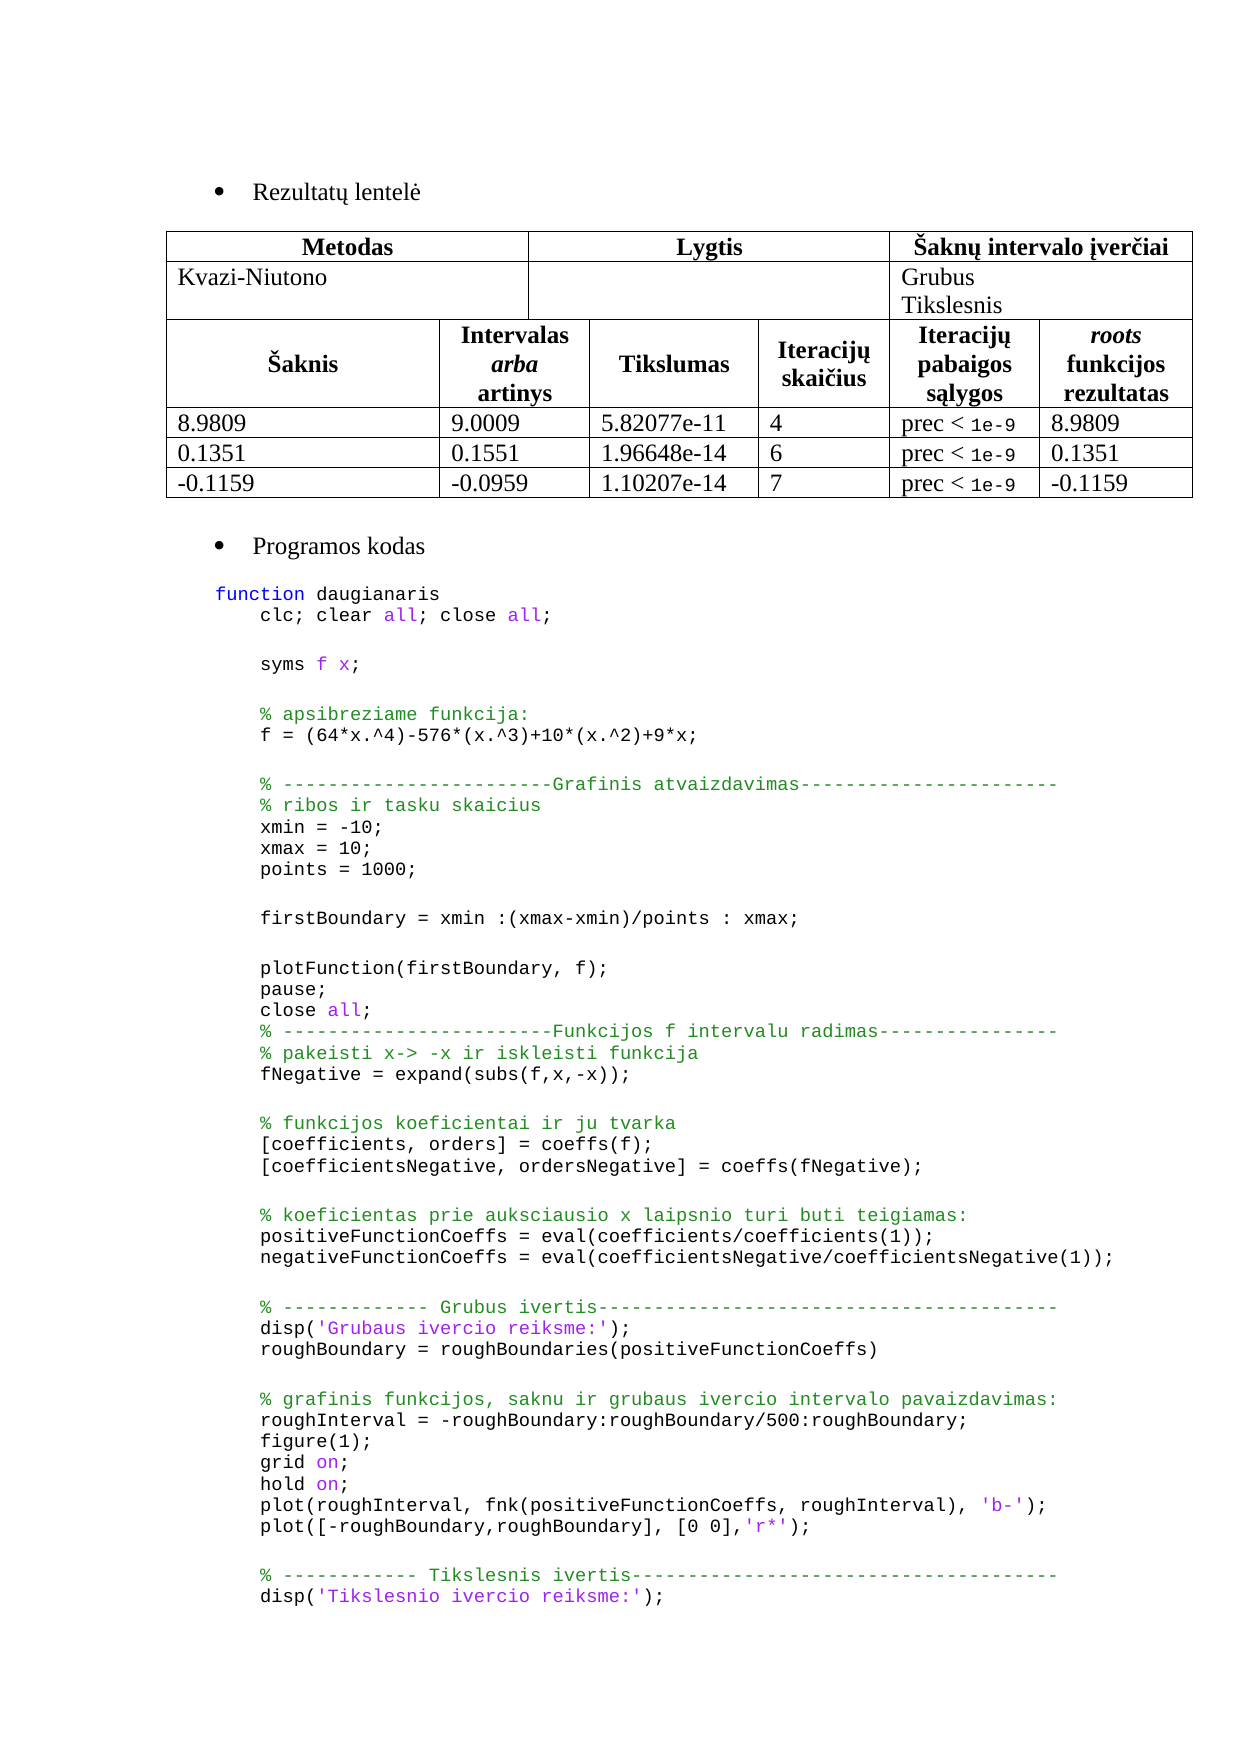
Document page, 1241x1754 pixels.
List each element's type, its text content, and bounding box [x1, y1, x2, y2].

text plot(roughInterval, fnk(positiveFunctionCoeffs, roughInterval), 'b-'); [215, 1496, 1181, 1517]
table_cell 0.1551 [440, 438, 589, 467]
table_cell Šaknis [167, 320, 439, 407]
text syms f x; [215, 655, 1181, 676]
table_header Lygtis [529, 232, 889, 261]
text fNegative = expand(subs(f,x,-x)); [215, 1065, 1181, 1086]
text [coefficientsNegative, ordersNegative] = coeffs(fNegative); [215, 1156, 1181, 1178]
text grid on; [215, 1453, 1181, 1474]
text plotFunction(firstBoundary, f); [215, 958, 1181, 980]
text hold on; [215, 1474, 1181, 1496]
table_cell Kvazi-Niutono [167, 262, 528, 319]
text % grafinis funkcijos, saknu ir grubaus ivercio intervalo pavaizdavimas: [215, 1389, 1181, 1411]
table_cell Intervalas arba artinys [440, 320, 589, 407]
text points = 1000; [215, 860, 1181, 881]
table_cell prec < 1e-9 [890, 438, 1039, 467]
text roughBoundary = roughBoundaries(positiveFunctionCoeffs) [215, 1340, 1181, 1361]
table_cell 0.1351 [1040, 438, 1192, 467]
table_cell 7 [759, 468, 889, 497]
table_cell 8.9809 [167, 408, 439, 437]
text % apsibreziame funkcija: [215, 704, 1181, 726]
text disp('Tikslesnio ivercio reiksme:'); [215, 1587, 1181, 1608]
text % ribos ir tasku skaicius [215, 796, 1181, 817]
text % funkcijos koeficientai ir ju tvarka [215, 1114, 1181, 1135]
text function daugianaris [215, 584, 1181, 606]
table_cell -0.0959 [440, 468, 589, 497]
text xmax = 10; [215, 839, 1181, 860]
table_cell 5.82077e-11 [590, 408, 758, 437]
table_cell 9.0009 [440, 408, 589, 437]
text % ------------------------Grafinis atvaizdavimas----------------------- [215, 775, 1181, 796]
text firstBoundary = xmin :(xmax-xmin)/points : xmax; [215, 909, 1181, 930]
text negativeFunctionCoeffs = eval(coefficientsNegative/coefficientsNegative(1)); [215, 1248, 1181, 1269]
text figure(1); [215, 1432, 1181, 1453]
table_cell roots funkcijos rezultatas [1040, 320, 1192, 407]
table_cell Grubus Tikslesnis [890, 262, 1192, 319]
table_cell 0.1351 [167, 438, 439, 467]
text clc; clear all; close all; [215, 606, 1181, 627]
text plot([-roughBoundary,roughBoundary], [0 0],'r*'); [215, 1517, 1181, 1538]
text pause; [215, 980, 1181, 1001]
list Programos kodas [215, 531, 1181, 559]
text % ------------- Grubus ivertis----------------------------------------- [215, 1297, 1181, 1319]
table_cell 6 [759, 438, 889, 467]
table_cell -0.1159 [1040, 468, 1192, 497]
text % ------------------------Funkcijos f intervalu radimas---------------- [215, 1022, 1181, 1043]
text positiveFunctionCoeffs = eval(coefficients/coefficients(1)); [215, 1227, 1181, 1248]
table_cell -0.1159 [167, 468, 439, 497]
text close all; [215, 1001, 1181, 1022]
table_cell 8.9809 [1040, 408, 1192, 437]
table_header Metodas [167, 232, 528, 261]
table_cell 4 [759, 408, 889, 437]
text % ------------ Tikslesnis ivertis-------------------------------------- [215, 1566, 1181, 1587]
text roughInterval = -roughBoundary:roughBoundary/500:roughBoundary; [215, 1411, 1181, 1432]
table_cell Iteracijų pabaigos sąlygos [890, 320, 1039, 407]
table_cell Iteracijų skaičius [759, 320, 889, 407]
text % koeficientas prie auksciausio x laipsnio turi buti teigiamas: [215, 1206, 1181, 1227]
text f = (64*x.^4)-576*(x.^3)+10*(x.^2)+9*x; [215, 726, 1181, 747]
table_header Šaknų intervalo įverčiai [890, 232, 1192, 261]
text % pakeisti x-> -x ir iskleisti funkcija [215, 1043, 1181, 1065]
table_cell 1.96648e-14 [590, 438, 758, 467]
text [coefficients, orders] = coeffs(f); [215, 1135, 1181, 1156]
table_cell prec < 1e-9 [890, 408, 1039, 437]
text xmin = -10; [215, 817, 1181, 839]
table_cell prec < 1e-9 [890, 468, 1039, 497]
table_cell [529, 262, 889, 319]
text disp('Grubaus ivercio reiksme:'); [215, 1319, 1181, 1340]
list Rezultatų lentelė [215, 177, 1181, 206]
table_cell Tikslumas [590, 320, 758, 407]
table_cell 1.10207e-14 [590, 468, 758, 497]
